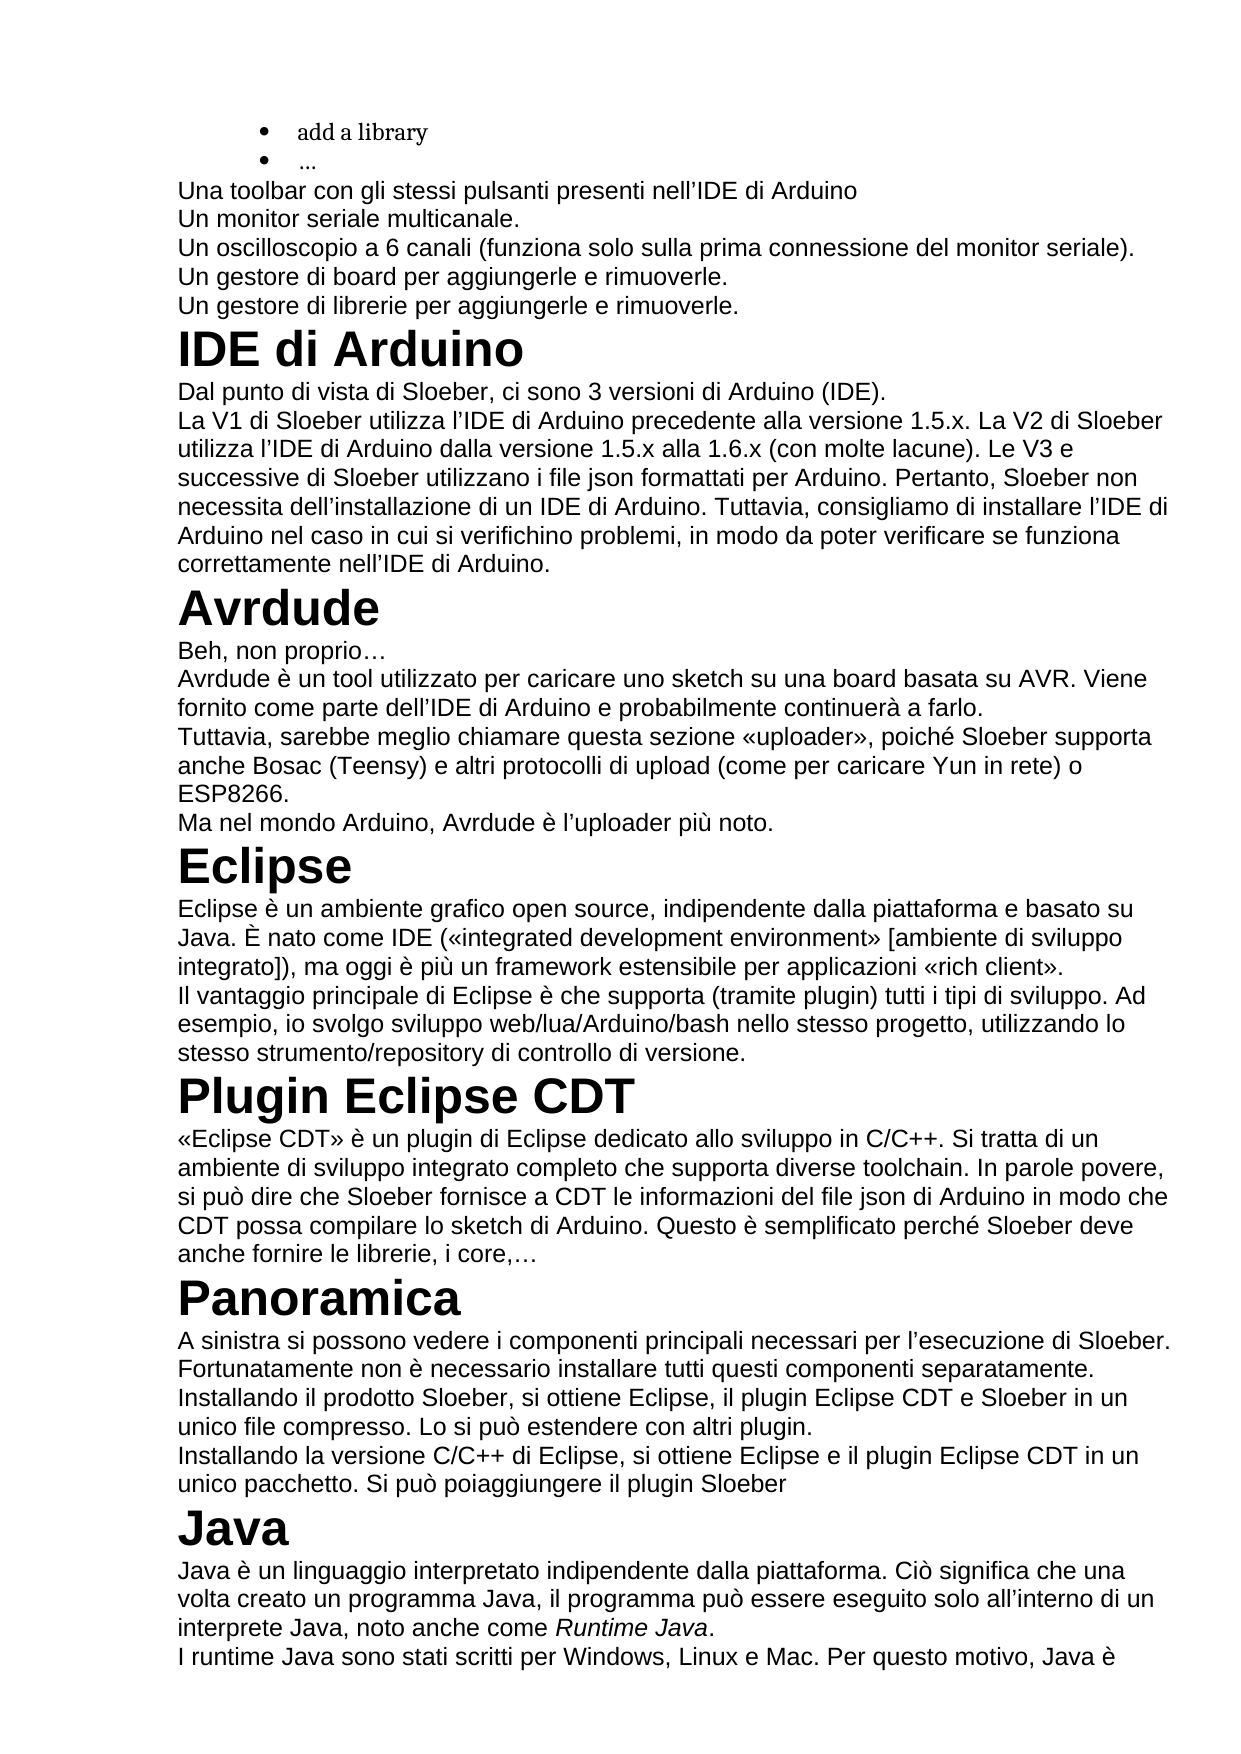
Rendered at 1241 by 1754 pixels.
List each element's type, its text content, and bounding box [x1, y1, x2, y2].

subtitle Panoramica [177, 1268, 1181, 1326]
text Dal punto di vista di Sloeber, ci sono 3 versioni di Arduino (IDE). [177, 377, 1181, 406]
subtitle Eclipse [177, 837, 1181, 894]
list add a library [260, 118, 1181, 147]
text Il vantaggio principale di Eclipse è che supporta (tramite plugin) tutti i tipi di sviluppo. Ad esempio, io svolgo sviluppo web/lua/Arduino/bash nello stesso progetto, utilizzando lo stesso strumento/repository di controllo di versione. [177, 981, 1181, 1067]
text Un gestore di librerie per aggiungerle e rimuoverle. [177, 291, 1181, 319]
list … [260, 147, 1181, 176]
text Eclipse è un ambiente grafico open source, indipendente dalla piattaforma e basato su Java. È nato come IDE («integrated development environment» [ambiente di sviluppo integrato]), ma oggi è più un framework estensibile per applicazioni «rich client». [177, 894, 1181, 981]
text «Eclipse CDT» è un plugin di Eclipse dedicato allo sviluppo in C/C++. Si tratta di un ambiente di sviluppo integrato completo che supporta diverse toolchain. In parole povere, si può dire che Sloeber fornisce a CDT le informazioni del file json di Arduino in modo che CDT possa compilare lo sketch di Arduino. Questo è semplificato perché Sloeber deve anche fornire le librerie, i core,… [177, 1124, 1181, 1268]
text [177, 1642, 1181, 1671]
subtitle Avrdude [177, 578, 1181, 636]
text La V1 di Sloeber utilizza l’IDE di Arduino precedente alla versione 1.5.x. La V2 di Sloeber utilizza l’IDE di Arduino dalla versione 1.5.x alla 1.6.x (con molte lacune). Le V3 e successive di Sloeber utilizzano i file json formattati per Arduino. Pertanto, Sloeber non necessita dell’installazione di un IDE di Arduino. Tuttavia, consigliamo di installare l’IDE di Arduino nel caso in cui si verifichino problemi, in modo da poter verificare se funziona correttamente nell’IDE di Arduino. [177, 406, 1181, 578]
text Fortunatamente non è necessario installare tutti questi componenti separatamente. [177, 1354, 1181, 1383]
text Una toolbar con gli stessi pulsanti presenti nell’IDE di Arduino [177, 176, 1181, 204]
subtitle Java [177, 1498, 1181, 1556]
text Un monitor seriale multicanale. [177, 204, 1181, 233]
subtitle Plugin Eclipse CDT [177, 1067, 1181, 1124]
subtitle IDE di Arduino [177, 319, 1181, 377]
text Installando il prodotto Sloeber, si ottiene Eclipse, il plugin Eclipse CDT e Sloeber in un unico file compresso. Lo si può estendere con altri plugin. [177, 1383, 1181, 1441]
text A sinistra si possono vedere i componenti principali necessari per l’esecuzione di Sloeber. [177, 1326, 1181, 1354]
text Ma nel mondo Arduino, Avrdude è l’uploader più noto. [177, 808, 1181, 837]
text Beh, non proprio… [177, 636, 1181, 664]
text Avrdude è un tool utilizzato per caricare uno sketch su una board basata su AVR. Viene fornito come parte dell’IDE di Arduino e probabilmente continuerà a farlo. [177, 664, 1181, 722]
text Un gestore di board per aggiungerle e rimuoverle. [177, 262, 1181, 291]
text Un oscilloscopio a 6 canali (funziona solo sulla prima connessione del monitor seriale). [177, 233, 1181, 262]
text Tuttavia, sarebbe meglio chiamare questa sezione «uploader», poiché Sloeber supporta anche Bosac (Teensy) e altri protocolli di upload (come per caricare Yun in rete) o ESP8266. [177, 722, 1181, 808]
text Java è un linguaggio interpretato indipendente dalla piattaforma. Ciò significa che una volta creato un programma Java, il programma può essere eseguito solo all’interno di un interprete Java, noto anche come Runtime Java. [177, 1556, 1181, 1642]
text Installando la versione C/C++ di Eclipse, si ottiene Eclipse e il plugin Eclipse CDT in un unico pacchetto. Si può poiaggiungere il plugin Sloeber [177, 1441, 1181, 1498]
